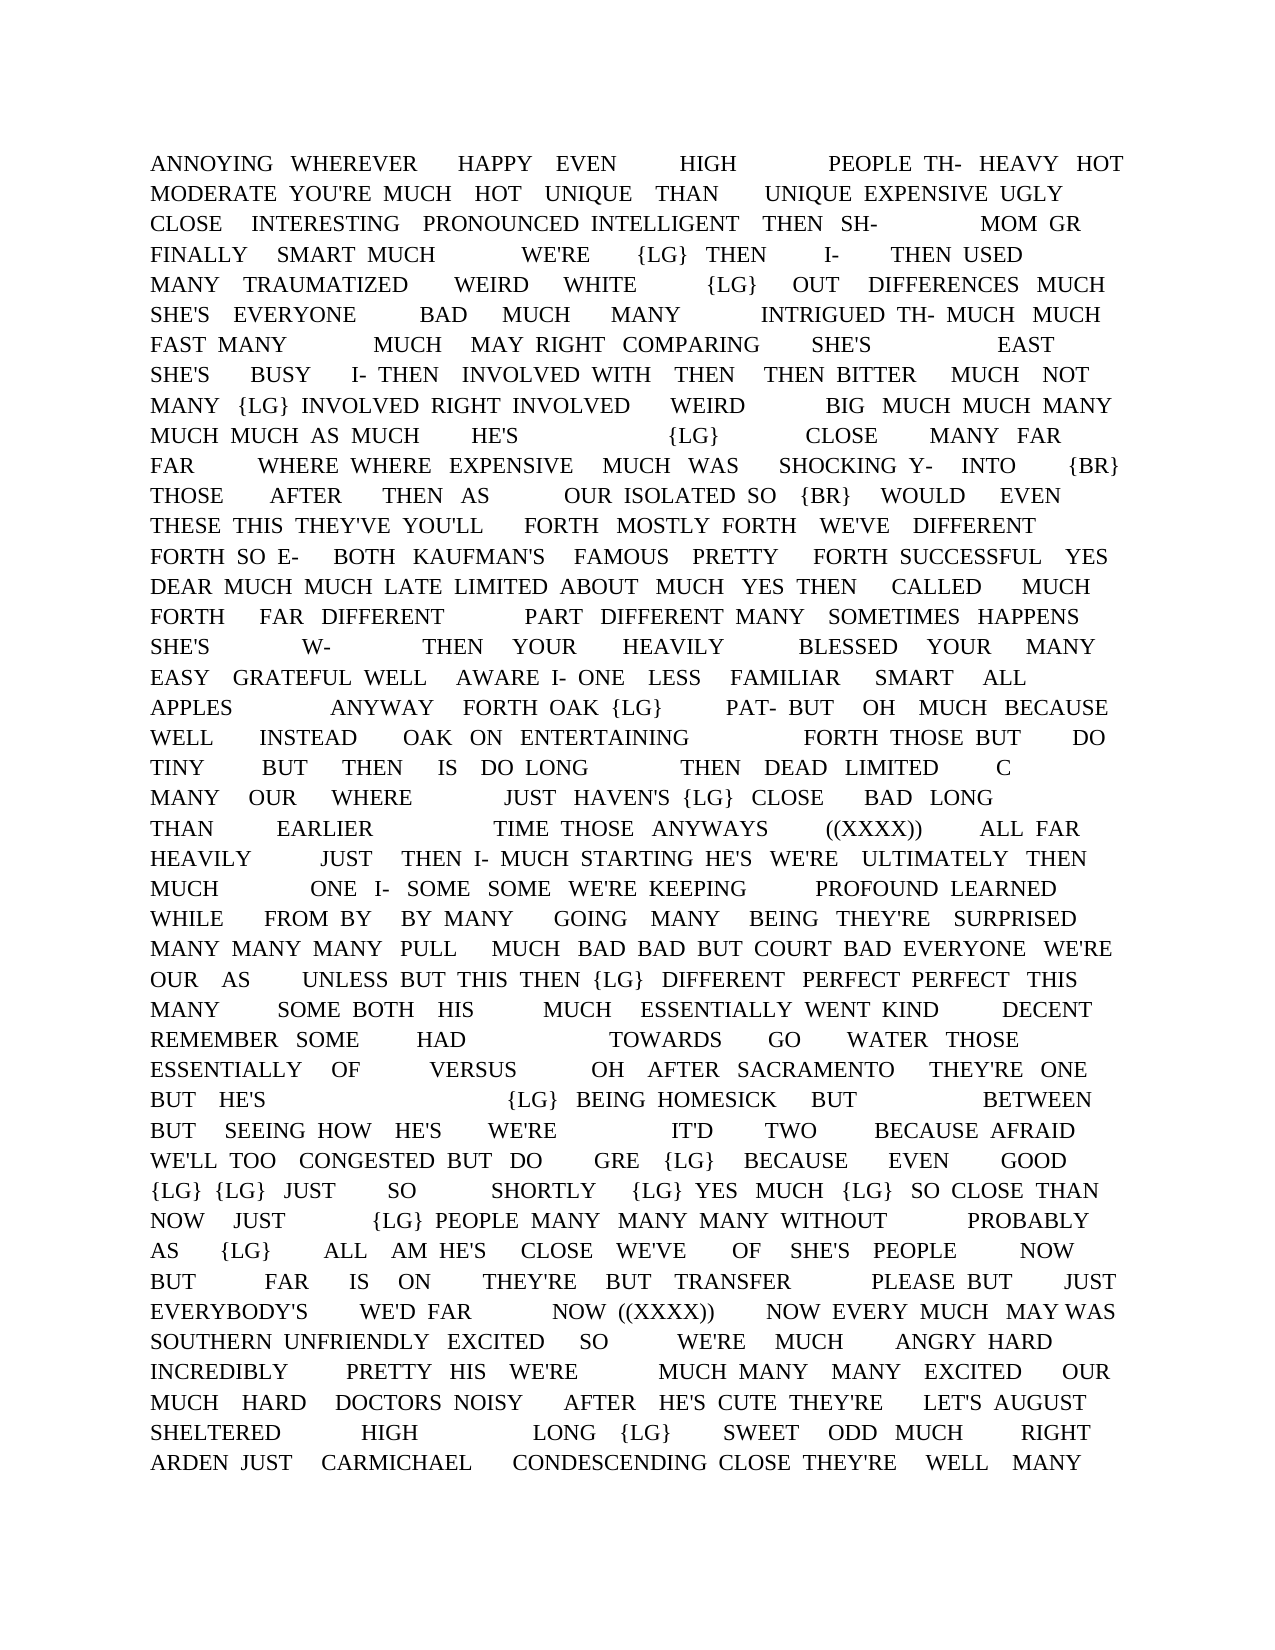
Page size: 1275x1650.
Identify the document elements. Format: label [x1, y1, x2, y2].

text [150, 150, 1125, 1475]
